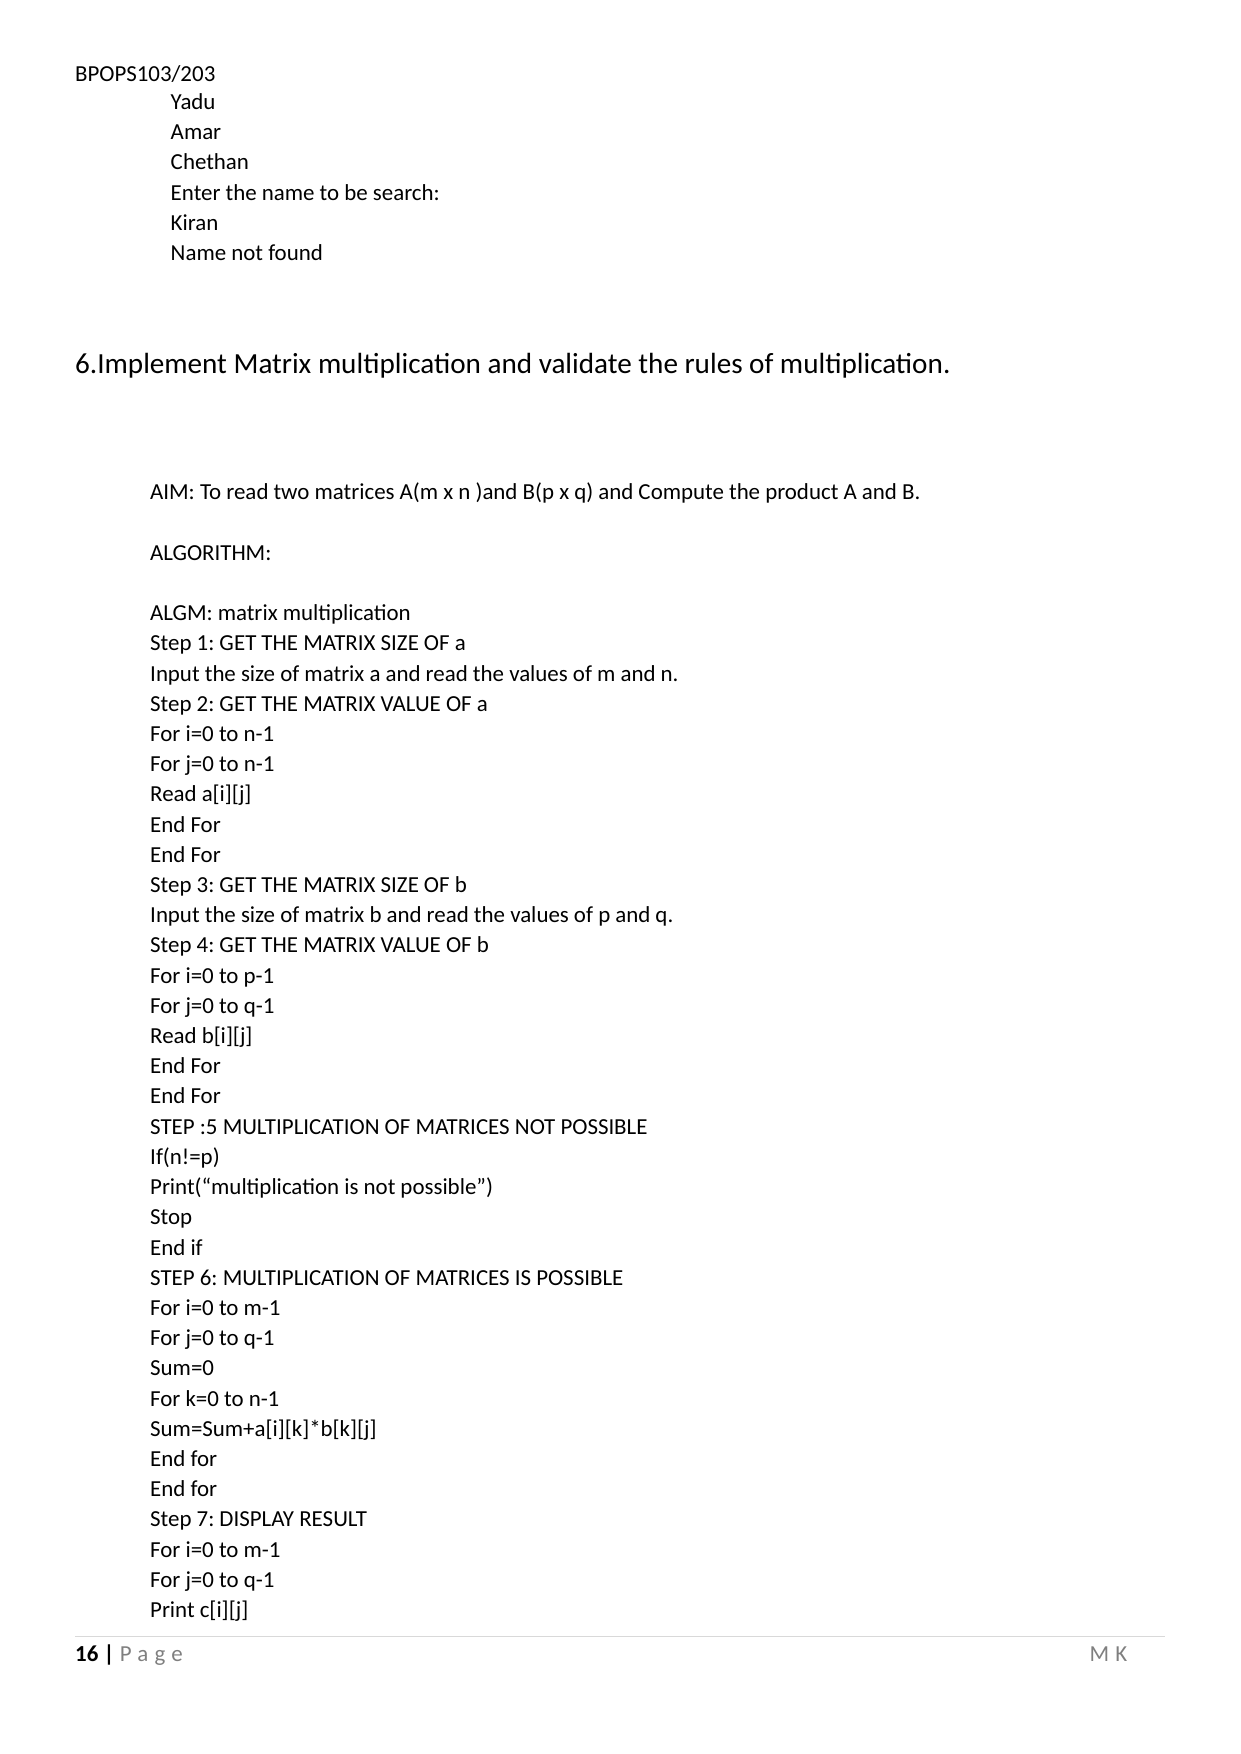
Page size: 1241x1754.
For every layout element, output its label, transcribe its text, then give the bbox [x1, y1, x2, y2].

list ALGORITHM: [150, 538, 1165, 566]
list End for [150, 1444, 1165, 1472]
list STEP 6: MULTIPLICATION OF MATRICES IS POSSIBLE [150, 1263, 1165, 1291]
list For i=0 to p-1 [150, 961, 1165, 989]
list End For [150, 840, 1165, 868]
list Step 2: GET THE MATRIX VALUE OF a [150, 689, 1165, 717]
list Print c[i][j] [150, 1595, 1165, 1623]
list For i=0 to m-1 [150, 1293, 1165, 1321]
list Read a[i][j] [150, 779, 1165, 807]
list Print(“multiplication is not possible”) [150, 1172, 1165, 1200]
list Step 3: GET THE MATRIX SIZE OF b [150, 870, 1165, 898]
list Sum=0 [150, 1353, 1165, 1381]
list Chethan [150, 147, 1165, 176]
list For j=0 to q-1 [150, 1323, 1165, 1351]
list End For [150, 1082, 1165, 1109]
list End if [150, 1233, 1165, 1261]
list Read b[i][j] [150, 1021, 1165, 1049]
list For j=0 to q-1 [150, 991, 1165, 1019]
list For i=0 to n-1 [150, 719, 1165, 747]
list Stop [150, 1202, 1165, 1230]
list End For [150, 1051, 1165, 1079]
list Step 4: GET THE MATRIX VALUE OF b [150, 931, 1165, 958]
list Step 1: GET THE MATRIX SIZE OF a [150, 628, 1165, 656]
list Sum=Sum+a[i][k]*b[k][j] [150, 1414, 1165, 1442]
list Step 7: DISPLAY RESULT [150, 1504, 1165, 1532]
list Enter the name to be search: [150, 178, 1165, 206]
list Kiran [150, 208, 1165, 236]
list End for [150, 1474, 1165, 1502]
list For i=0 to m-1 [150, 1535, 1165, 1563]
list Name not found [150, 238, 1165, 266]
list For k=0 to n-1 [150, 1384, 1165, 1412]
list STEP :5 MULTIPLICATION OF MATRICES NOT POSSIBLE [150, 1112, 1165, 1140]
list For j=0 to q-1 [150, 1565, 1165, 1593]
list Yadu [150, 87, 1165, 115]
list If(n!=p) [150, 1142, 1165, 1170]
list Input the size of matrix b and read the values of p and q. [150, 900, 1165, 928]
list ALGM: matrix multiplication [150, 598, 1165, 626]
list AIM: To read two matrices A(m x n )and B(p x q) and Compute the product A and B. [150, 477, 1165, 505]
list End For [150, 810, 1165, 838]
text 6.Implement Matrix multiplication and validate the rules of multiplication. [75, 345, 1165, 381]
list Input the size of matrix a and read the values of m and n. [150, 659, 1165, 687]
list For j=0 to n-1 [150, 749, 1165, 777]
list Amar [150, 117, 1165, 145]
